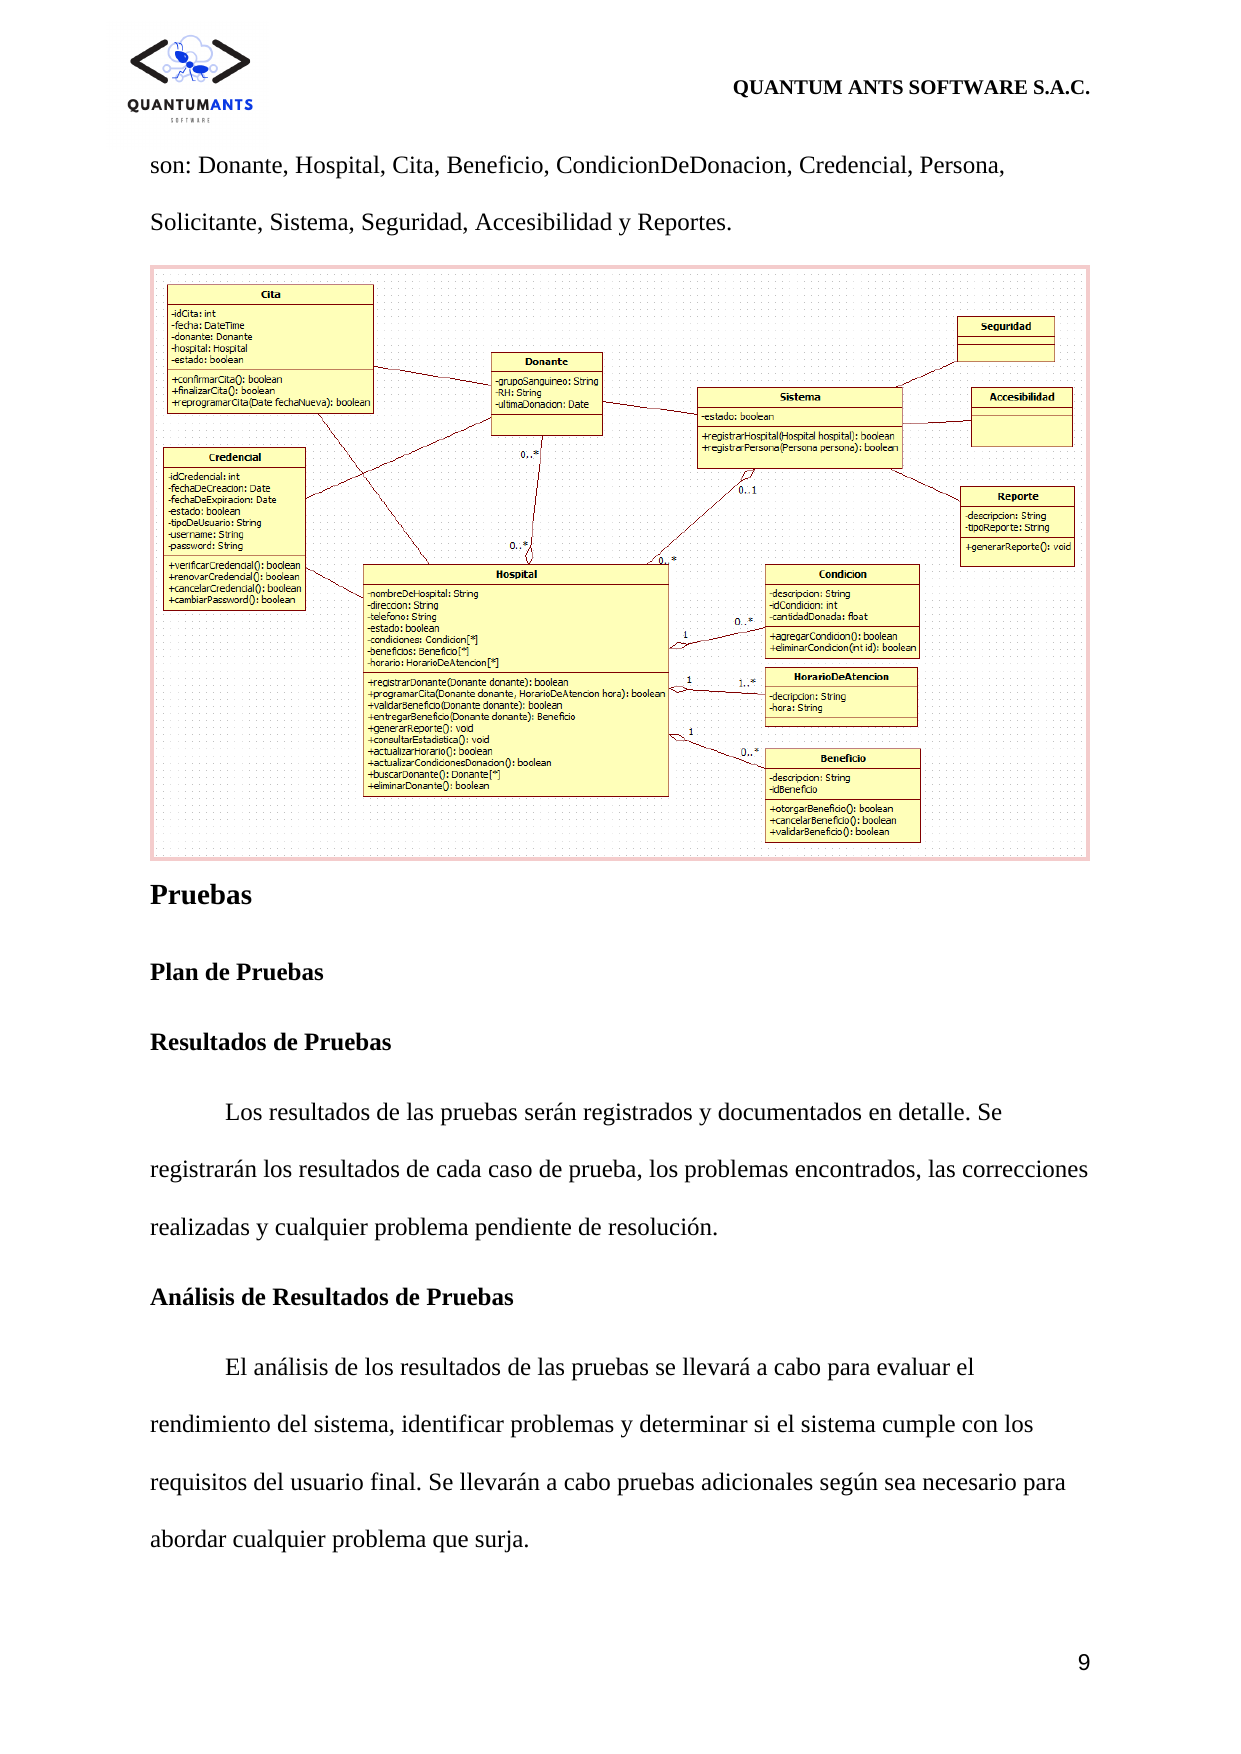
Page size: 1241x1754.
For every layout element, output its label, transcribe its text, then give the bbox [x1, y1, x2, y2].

subtitle Análisis de Resultados de Pruebas [150, 1282, 1090, 1311]
picture [154, 269, 1086, 857]
picture [106, 21, 269, 150]
subtitle Resultados de Pruebas [150, 1027, 1090, 1056]
text Los resultados de las pruebas serán registrados y documentados en detalle. Se registrarán los resultados de cada caso de prueba, los problemas encontrados, las correcciones realizadas y cualquier problema pendiente de resolución. [150, 1097, 1090, 1241]
subtitle Pruebas [150, 877, 1090, 911]
text El análisis de los resultados de las pruebas se llevará a cabo para evaluar el rendimiento del sistema, identificar problemas y determinar si el sistema cumple con los requisitos del usuario final. Se llevarán a cabo pruebas adicionales según sea necesario para abordar cualquier problema que surja. [150, 1352, 1090, 1553]
subtitle Plan de Pruebas [150, 957, 1090, 986]
